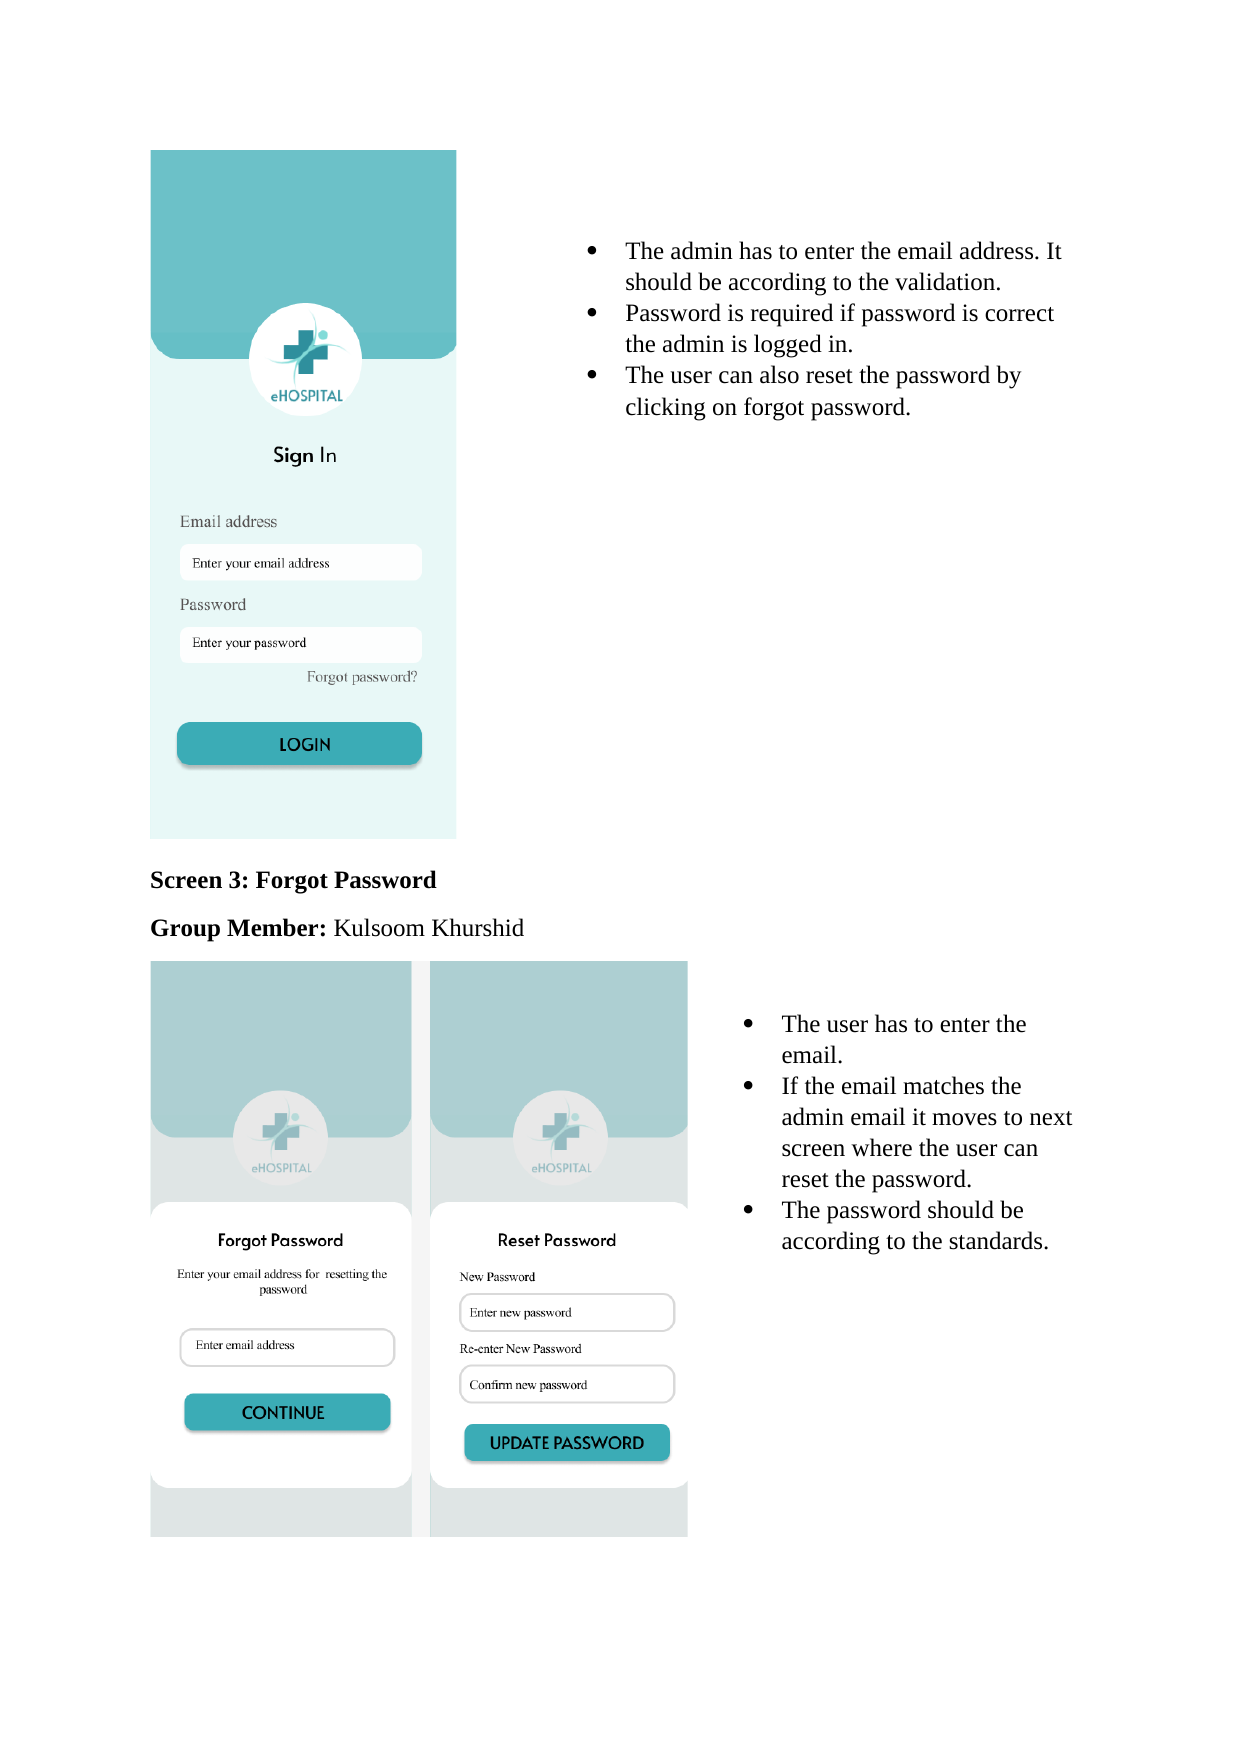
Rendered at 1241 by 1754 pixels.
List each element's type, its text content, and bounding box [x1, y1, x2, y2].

list The user can also reset the password by clicking on forgot password. [457, 361, 1090, 420]
text Screen 3: Forgot Password [150, 866, 1090, 894]
list The user has to enter the email. [688, 1009, 1090, 1068]
picture [150, 961, 688, 1537]
list The admin has to enter the email address. It should be according to the validation. [457, 236, 1090, 296]
list If the email matches the admin email it moves to next screen where the user can reset the password. [688, 1071, 1090, 1193]
text Group Member: Kulsoom Khurshid [150, 913, 1090, 942]
list Password is required if password is correct the admin is logged in. [457, 298, 1090, 358]
picture [150, 150, 457, 838]
list The password should be according to the standards. [688, 1195, 1090, 1255]
